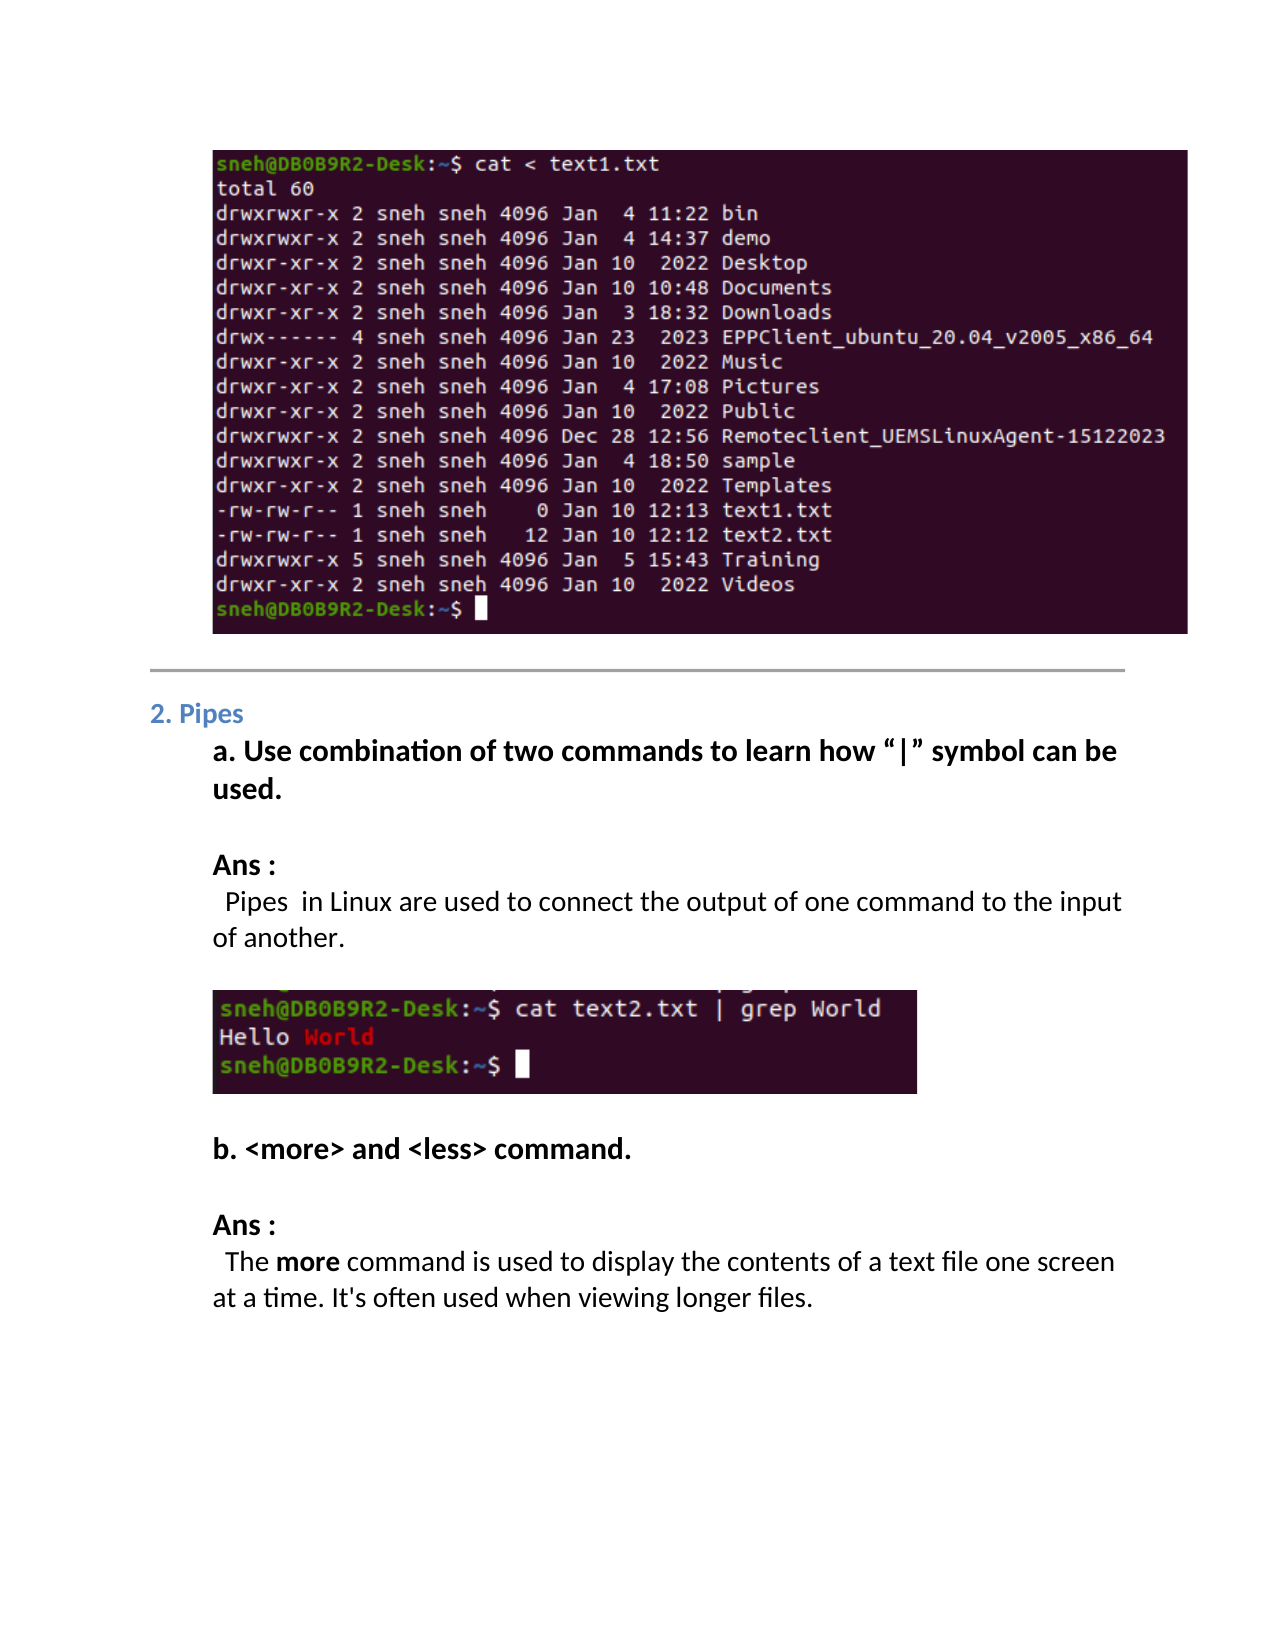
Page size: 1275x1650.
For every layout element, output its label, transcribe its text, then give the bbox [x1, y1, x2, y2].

picture [212, 150, 1188, 634]
picture [212, 990, 918, 1094]
text Ans : [212, 845, 1125, 883]
text b. <more> and <less> command. [212, 1129, 1125, 1167]
text Pipes in Linux are used to connect the output of one command to the input of another. [212, 883, 1125, 955]
text Ans : [212, 1205, 1125, 1243]
text a. Use combination of two commands to learn how “|” symbol can be used. [212, 731, 1125, 807]
text 2. Pipes [150, 695, 1125, 731]
text The more command is used to display the contents of a text file one screen at a time. It's often used when viewing longer files. [212, 1243, 1125, 1315]
